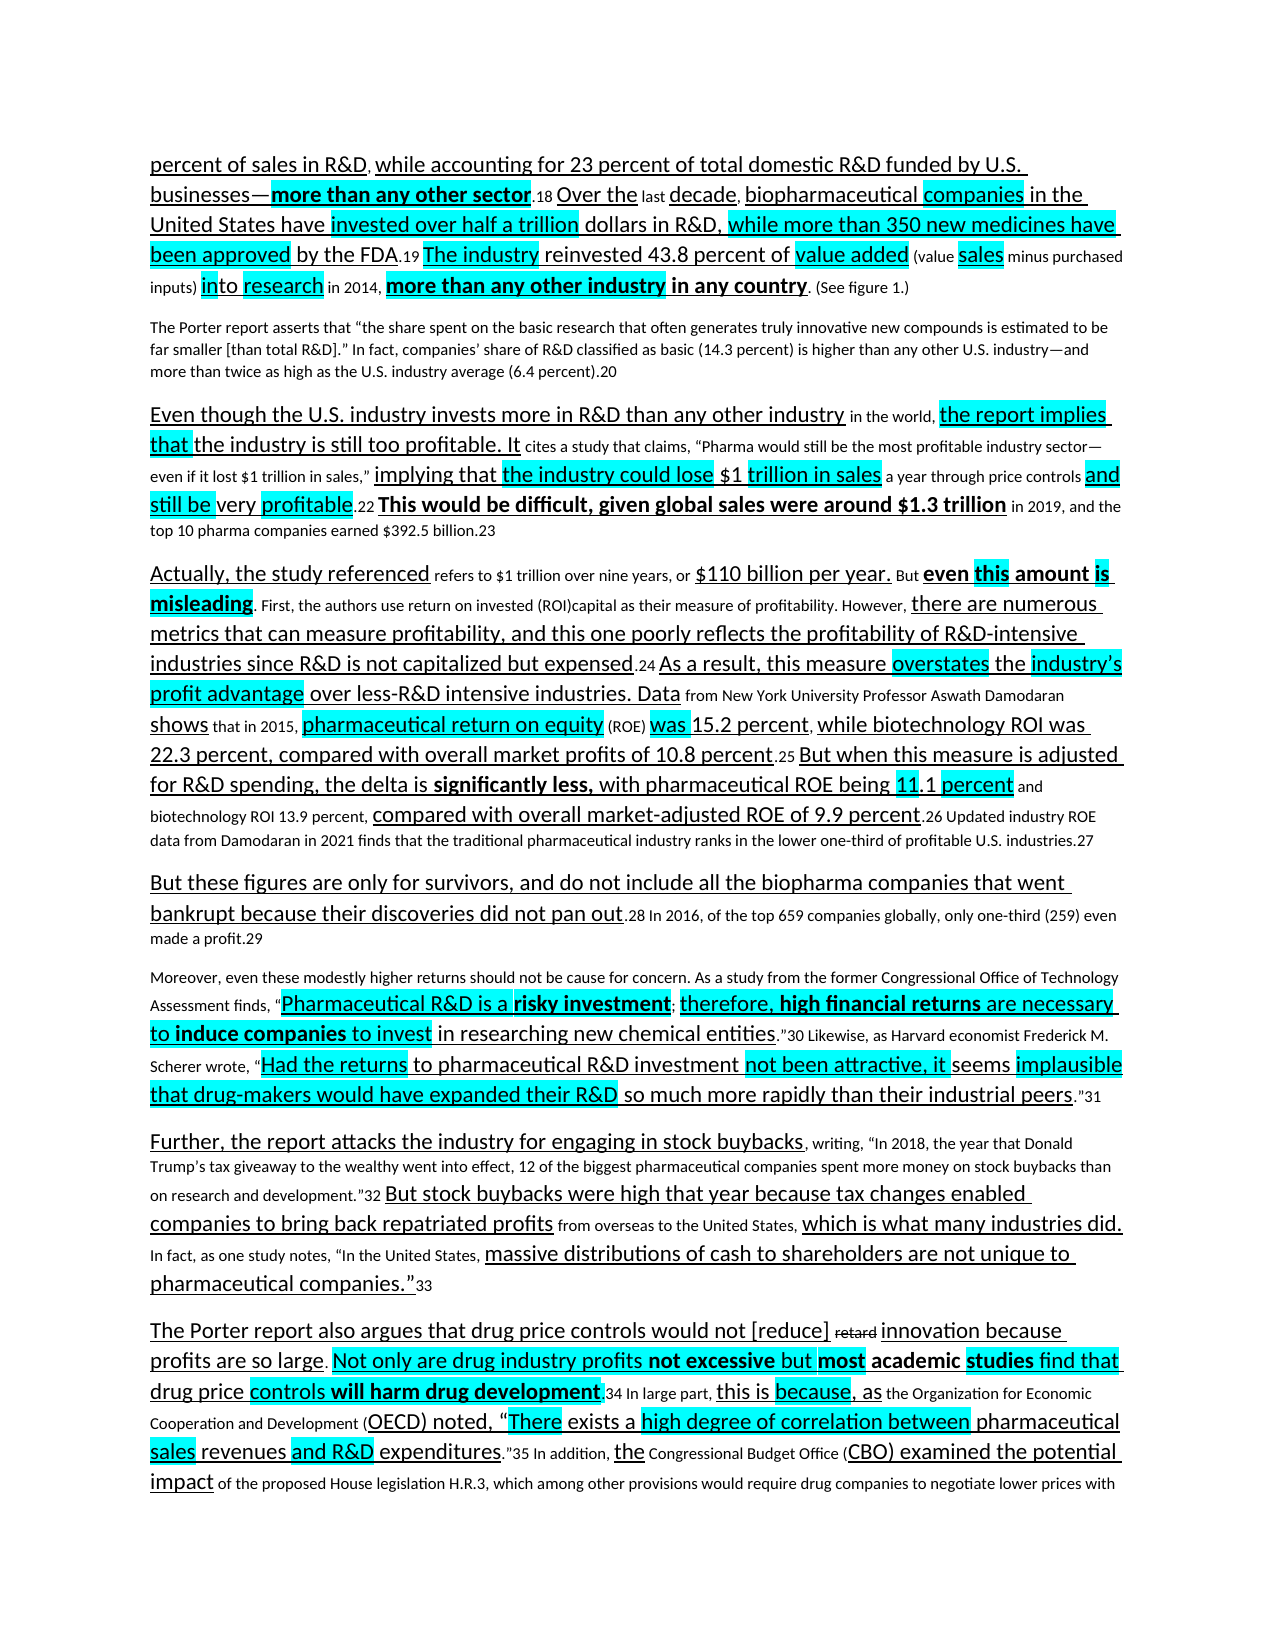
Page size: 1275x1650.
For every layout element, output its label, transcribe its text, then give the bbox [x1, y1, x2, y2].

text Even though the U.S. industry invests more in R&D than any other industry in the world, the report implies that the industry is still too profitable. It cites a study that claims, “Pharma would still be the most profitable industry sector—even if it lost $1 trillion in sales,” implying that the industry could lose $1 trillion in sales a year through price controls and still be very profitable.22 This would be difficult, given global sales were around $1.3 trillion in 2019, and the top 10 pharma companies earned $392.5 billion.23 [150, 400, 1125, 541]
text Further, the report attacks the industry for engaging in stock buybacks, writing, “In 2018, the year that Donald Trump’s tax giveaway to the wealthy went into effect, 12 of the biggest pharmaceutical companies spent more money on stock buybacks than on research and development.”32 But stock buybacks were high that year because tax changes enabled companies to bring back repatriated profits from overseas to the United States, which is what many industries did. In fact, as one study notes, “In the United States, massive distributions of cash to shareholders are not unique to pharmaceutical companies.”33 [150, 1127, 1125, 1298]
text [150, 150, 1125, 299]
text The Porter report asserts that “the share spent on the basic research that often generates truly innovative new compounds is estimated to be far smaller [than total R&D].” In fact, companies’ share of R&D classified as basic (14.3 percent) is higher than any other U.S. industry—and more than twice as high as the U.S. industry average (6.4 percent).20 [150, 318, 1125, 382]
text Actually, the study referenced refers to $1 trillion over nine years, or $110 billion per year. But even this amount is misleading. First, the authors use return on invested (ROI)capital as their measure of profitability. However, there are numerous metrics that can measure profitability, and this one poorly reflects the profitability of R&D-intensive industries since R&D is not capitalized but expensed.24 As a result, this measure overstates the industry’s profit advantage over less-R&D intensive industries. Data from New York University Professor Aswath Damodaran shows that in 2015, pharmaceutical return on equity (ROE) was 15.2 percent, while biotechnology ROI was 22.3 percent, compared with overall market profits of 10.8 percent.25 But when this measure is adjusted for R&D spending, the delta is significantly less, with pharmaceutical ROE being 11.1 percent and biotechnology ROI 13.9 percent, compared with overall market-adjusted ROE of 9.9 percent.26 Updated industry ROE data from Damodaran in 2021 finds that the traditional pharmaceutical industry ranks in the lower one-third of profitable U.S. industries.27 [150, 559, 1125, 850]
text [150, 1316, 1125, 1496]
text But these figures are only for survivors, and do not include all the biopharma companies that went bankrupt because their discoveries did not pan out.28 In 2016, of the top 659 companies globally, only one-third (259) even made a profit.29 [150, 868, 1125, 949]
text Moreover, even these modestly higher returns should not be cause for concern. As a study from the former Congressional Office of Technology Assessment finds, “Pharmaceutical R&D is a risky investment; therefore, high financial returns are necessary to induce companies to invest in researching new chemical entities.”30 Likewise, as Harvard economist Frederick M. Scherer wrote, “Had the returns to pharmaceutical R&D investment not been attractive, it seems implausible that drug-makers would have expanded their R&D so much more rapidly than their industrial peers.”31 [150, 967, 1125, 1108]
